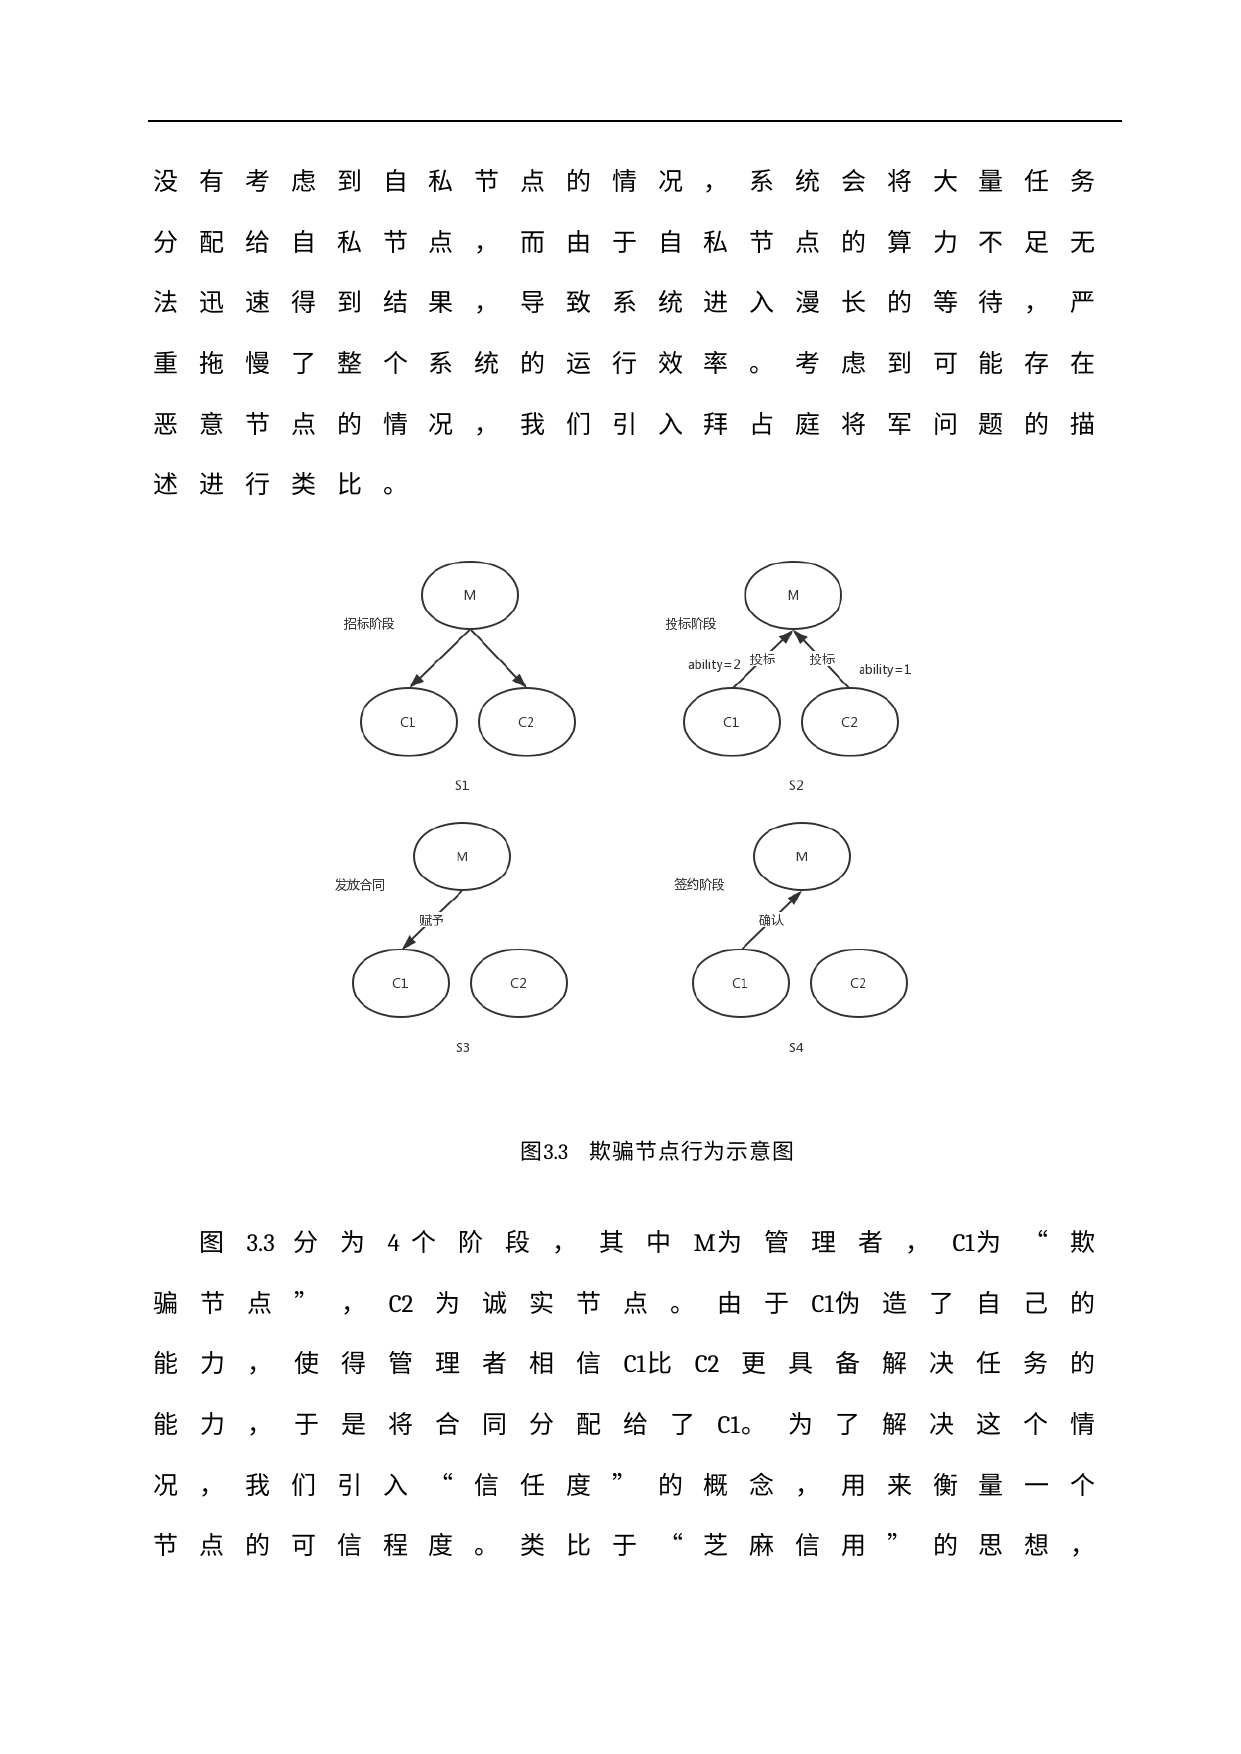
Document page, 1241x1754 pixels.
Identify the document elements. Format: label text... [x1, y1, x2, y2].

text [154, 1210, 1116, 1574]
text 图3.3 欺骗节点行为示意图 [416, 1119, 1116, 1180]
picture [268, 515, 983, 1118]
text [154, 149, 1116, 513]
